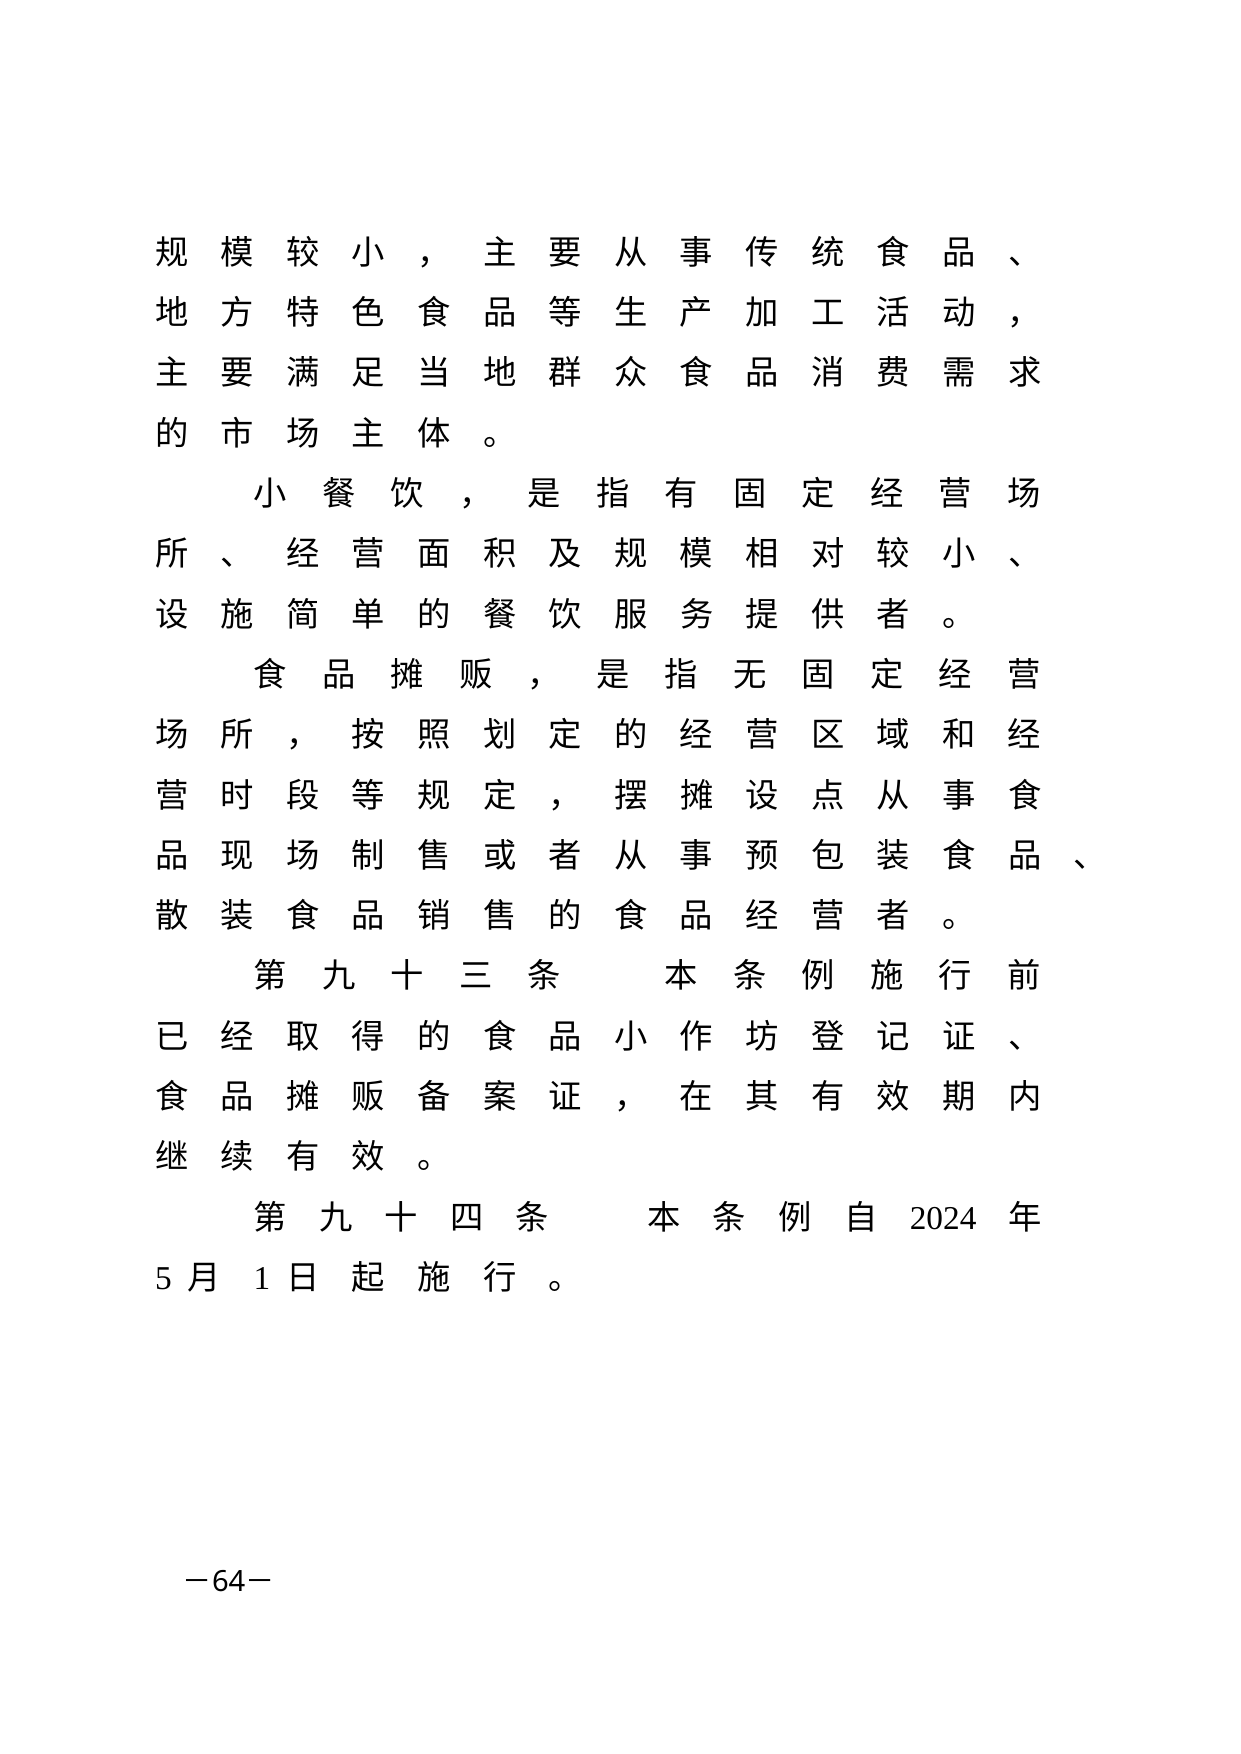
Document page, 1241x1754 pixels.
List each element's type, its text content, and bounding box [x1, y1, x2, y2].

text 食品摊贩，是指无固定经营场所，按照划定的经营区域和经营时段等规定，摆摊设点从事食品现场制售或者从事预包装食品、散装食品销售的食品经营者。 [155, 642, 1073, 943]
text 第九十三条 本条例施行前已经取得的食品小作坊登记证、食品摊贩备案证，在其有效期内继续有效。 [155, 943, 1073, 1184]
text 食品小作坊，是指具有固定生产场所、从业人员较少、生产规模较小，主要从事传统食品、地方特色食品等生产加工活动，主要满足当地群众食品消费需求的市场主体。 [155, 219, 1073, 461]
text 第九十四条 本条例自2024年5月1日起施行。 [155, 1184, 1073, 1305]
text 小餐饮，是指有固定经营场所、经营面积及规模相对较小、设施简单的餐饮服务提供者。 [155, 461, 1073, 642]
